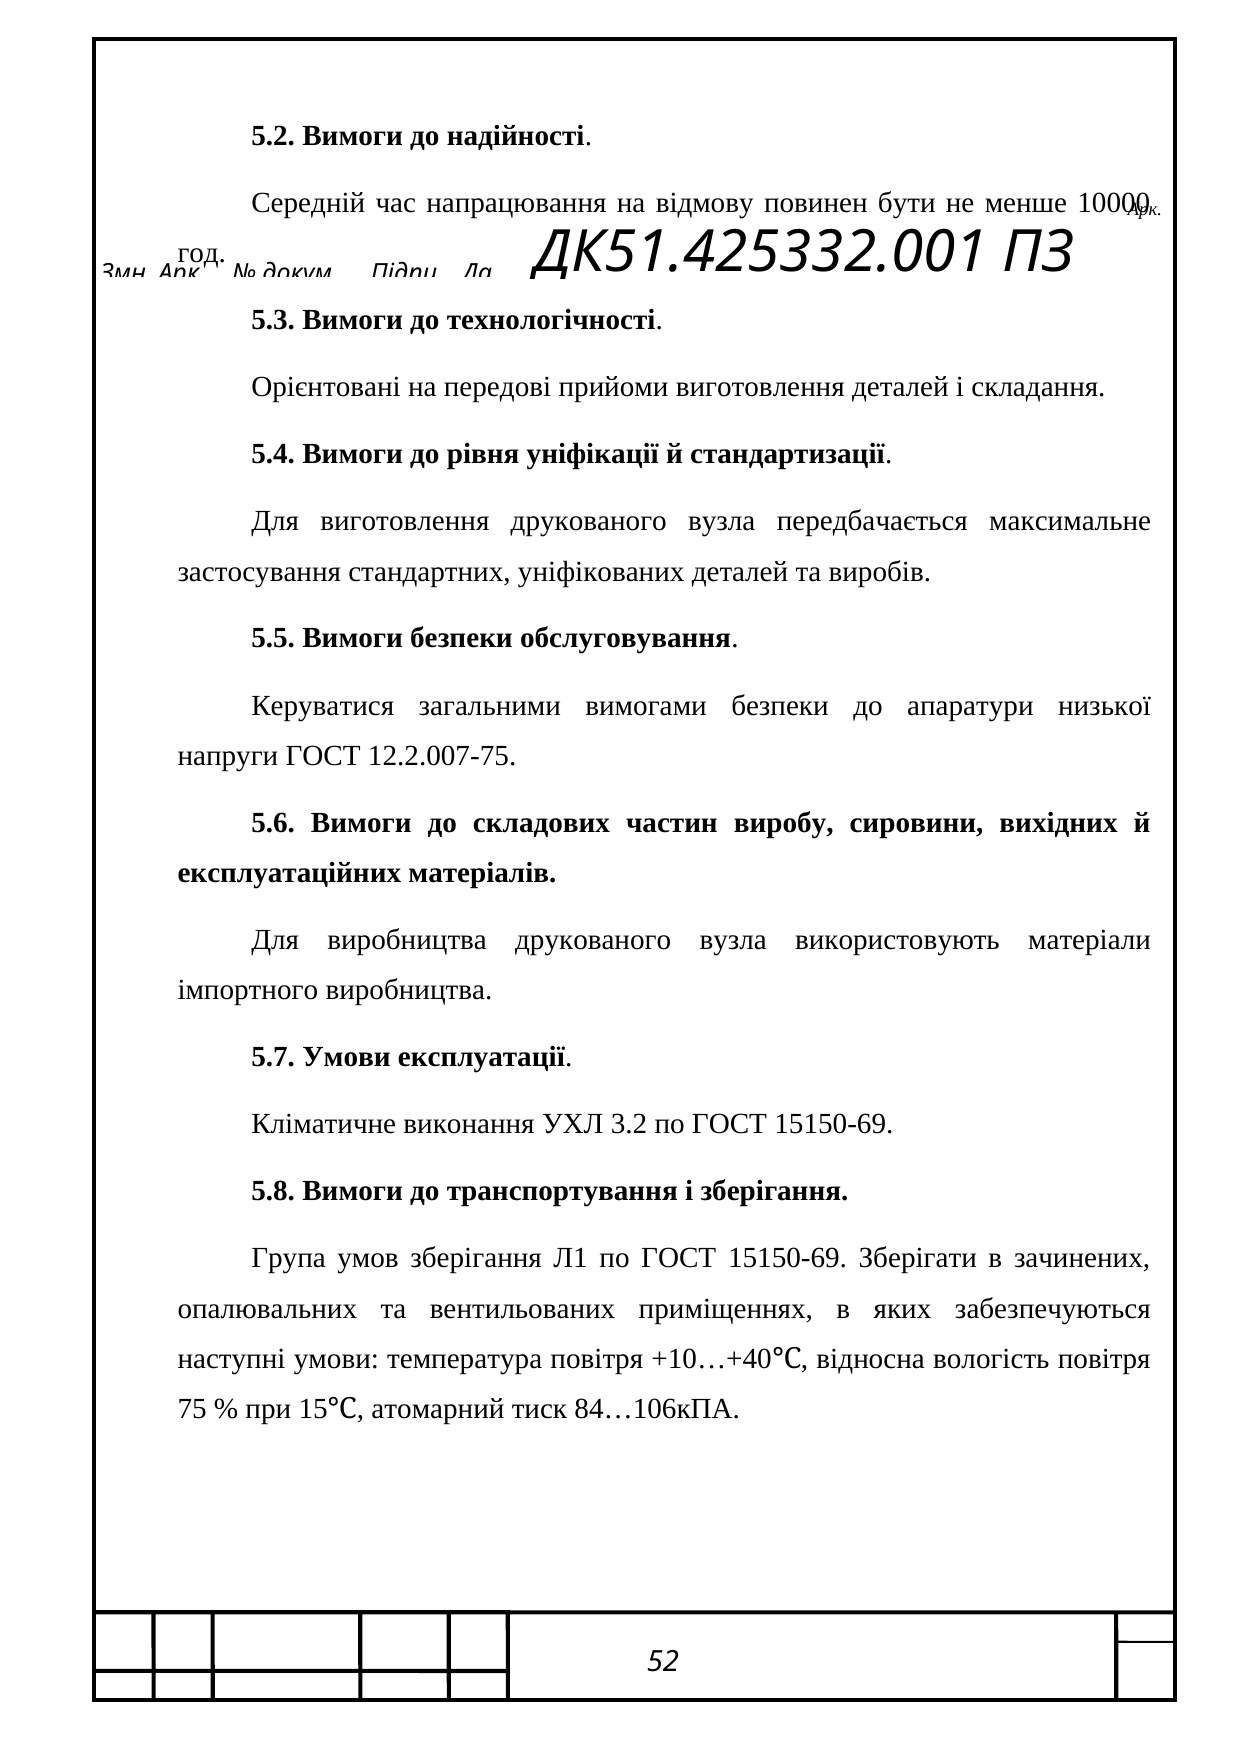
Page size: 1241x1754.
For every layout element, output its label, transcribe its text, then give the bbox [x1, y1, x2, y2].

text Для виробництва друкованого вузла використовують матеріали імпортного виробництва. [177, 922, 1152, 1006]
text Кліматичне виконання УХЛ 3.2 по ГОСТ 15150-69. [177, 1106, 1152, 1140]
text 5.6. Вимоги до складових частин виробу, сировини, вихідних й експлуатаційних матеріалів. [177, 805, 1152, 889]
text 5.4. Вимоги до рівня уніфікації й стандартизації. [177, 436, 1152, 470]
text 5.3. Вимоги до технологічності. [177, 302, 1152, 336]
text Середній час напрацювання на відмову повинен бути не менше 10000 год. [177, 185, 1152, 269]
text Керуватися загальними вимогами безпеки до апаратури низької напруги ГОСТ 12.2.007-75. [177, 688, 1152, 771]
text 5.8. Вимоги до транспортування і зберігання. [177, 1173, 1152, 1207]
text 5.7. Умови експлуатації. [177, 1039, 1152, 1073]
text Для виготовлення друкованого вузла передбачається максимальне застосування стандартних, уніфікованих деталей та виробів. [177, 503, 1152, 587]
text 5.2. Вимоги до надійності. [177, 118, 1152, 152]
text Орієнтовані на передові прийоми виготовлення деталей і складання. [177, 369, 1152, 403]
text Група умов зберігання Л1 по ГОСТ 15150-69. Зберігати в зачинених, опалювальних та вентильованих приміщеннях, в яких забезпечуються наступні умови: температура повітря +10…+40℃, відносна вологість повітря 75 % при 15℃, атомарний тиск 84…106кПА. [177, 1240, 1152, 1425]
text 5.5. Вимоги безпеки обслуговування. [177, 621, 1152, 654]
